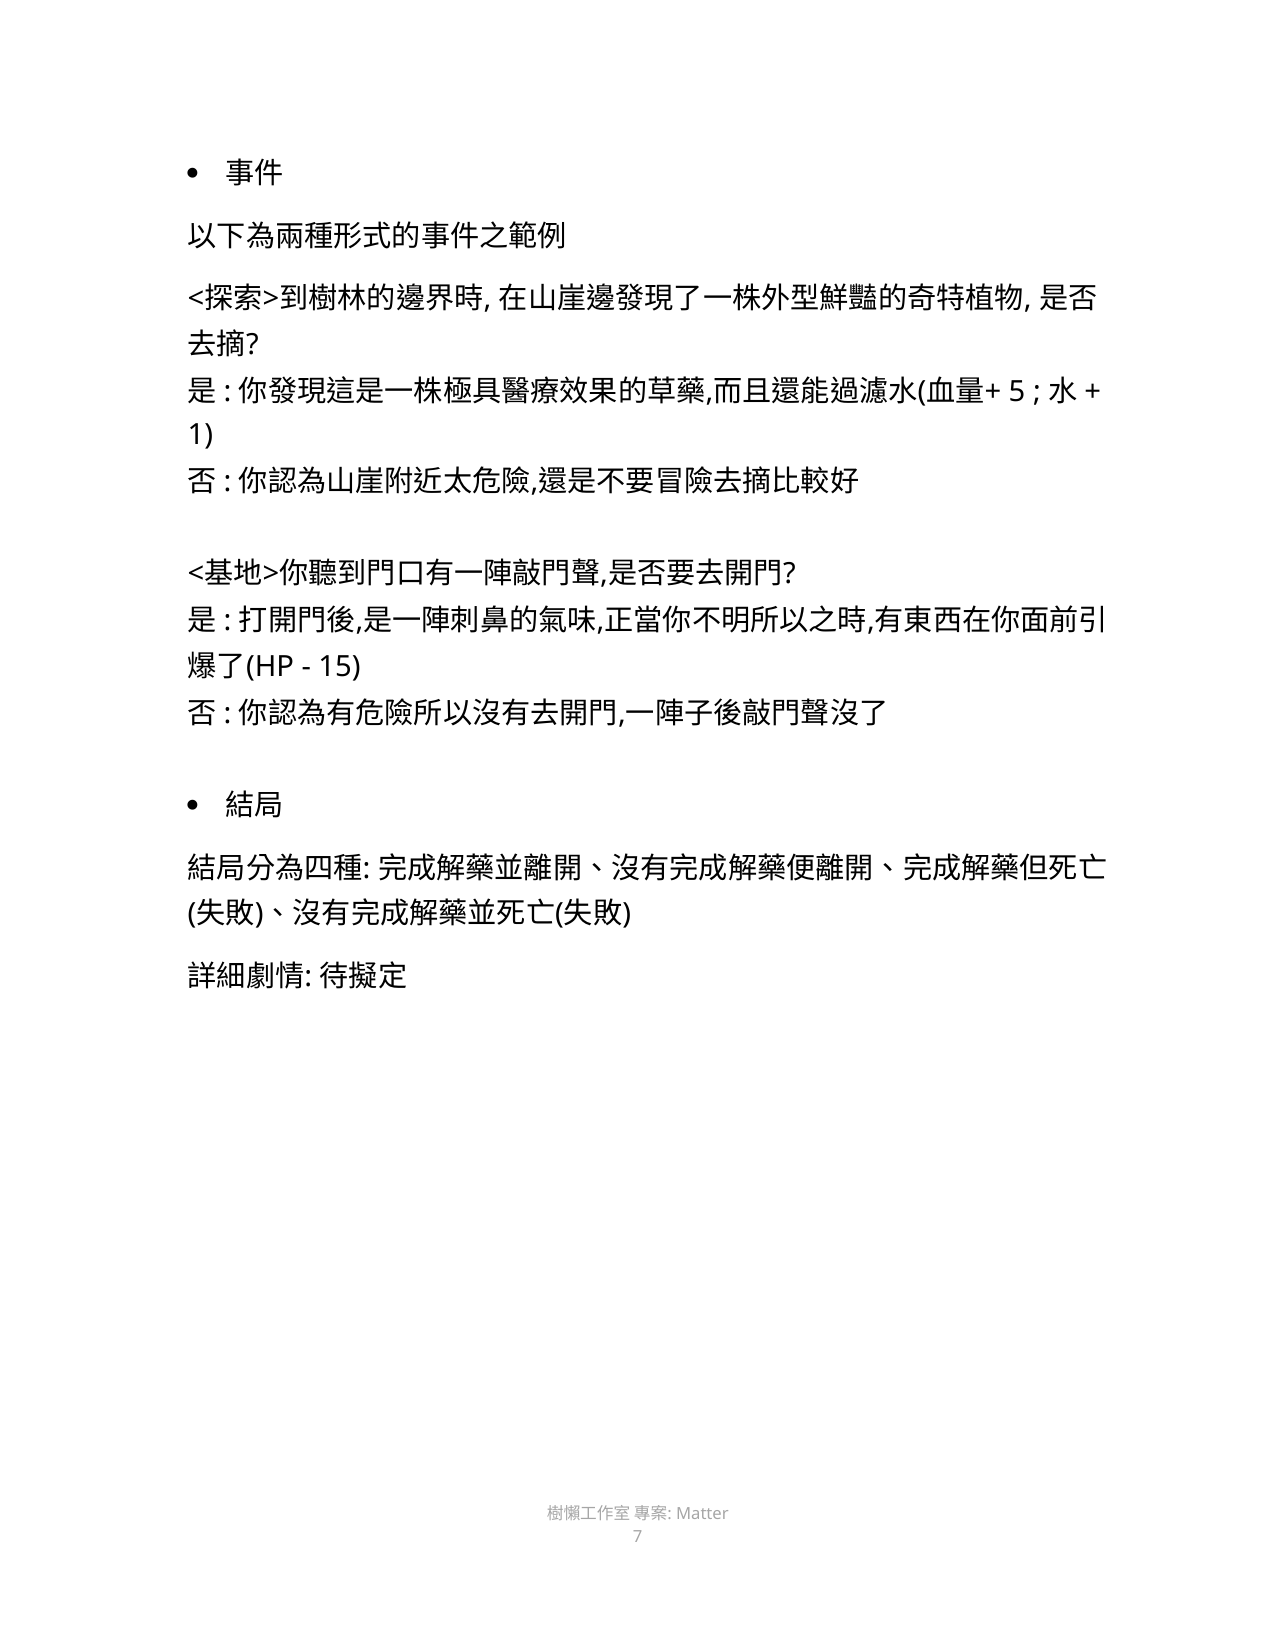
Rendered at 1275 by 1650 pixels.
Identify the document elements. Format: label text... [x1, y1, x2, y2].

text <探索>到樹林的邊界時, 在山崖邊發現了一株外型鮮豔的奇特植物, 是否去摘? [187, 274, 1125, 363]
text 是 : 打開門後,是一陣刺鼻的氣味,正當你不明所以之時,有東西在你面前引爆了(HP - 15) [187, 597, 1125, 685]
text <基地>你聽到門口有一陣敲門聲,是否要去開門? [187, 549, 1125, 592]
list 事件 [187, 150, 1125, 192]
text 結局分為四種: 完成解藥並離開、沒有完成解藥便離開、完成解藥但死亡(失敗)、沒有完成解藥並死亡(失敗) [187, 844, 1125, 932]
text 以下為兩種形式的事件之範例 [187, 212, 1125, 254]
text 詳細劇情: 待擬定 [187, 952, 1125, 995]
text 是 : 你發現這是一株極具醫療效果的草藥,而且還能過濾水(血量+ 5 ; 水 + 1) [187, 368, 1125, 453]
text 否 : 你認為山崖附近太危險,還是不要冒險去摘比較好 [187, 458, 1125, 500]
text 否 : 你認為有危險所以沒有去開門,一陣子後敲門聲沒了 [187, 690, 1125, 732]
list 結局 [187, 782, 1125, 824]
